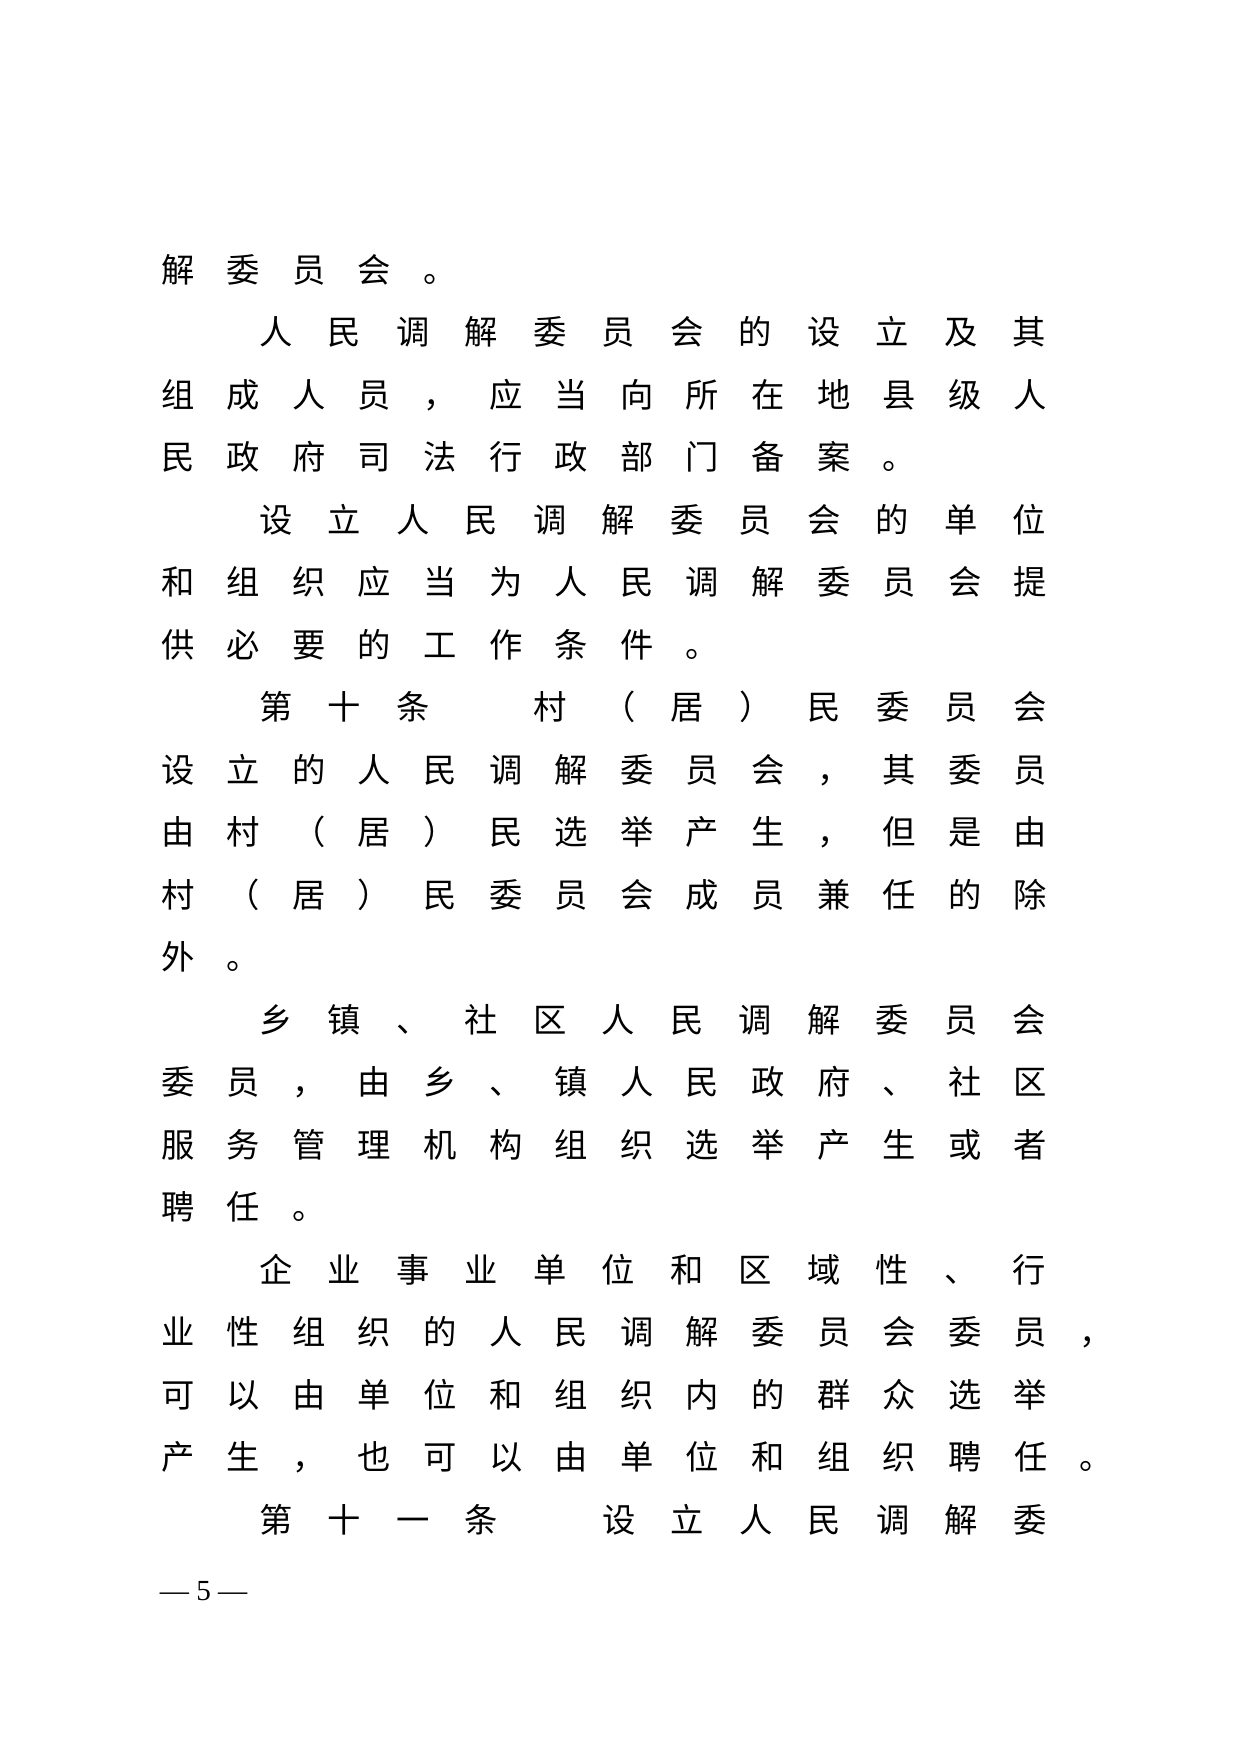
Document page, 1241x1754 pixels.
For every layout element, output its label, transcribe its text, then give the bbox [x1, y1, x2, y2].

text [161, 1486, 1079, 1549]
text 设立人民调解委员会的单位和组织应当为人民调解委员会提供必要的工作条件。 [161, 486, 1079, 674]
text 企业事业单位和区域性、行业性组织的人民调解委员会委员，可以由单位和组织内的群众选举产生，也可以由单位和组织聘任。 [161, 1236, 1079, 1486]
text 乡镇、社区人民调解委员会委员，由乡、镇人民政府、社区服务管理机构组织选举产生或者聘任。 [161, 986, 1079, 1236]
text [161, 236, 1079, 299]
text 人民调解委员会的设立及其组成人员，应当向所在地县级人民政府司法行政部门备案。 [161, 299, 1079, 486]
text 第十条 村（居）民委员会设立的人民调解委员会，其委员由村（居）民选举产生，但是由村（居）民委员会成员兼任的除外。 [161, 674, 1079, 986]
